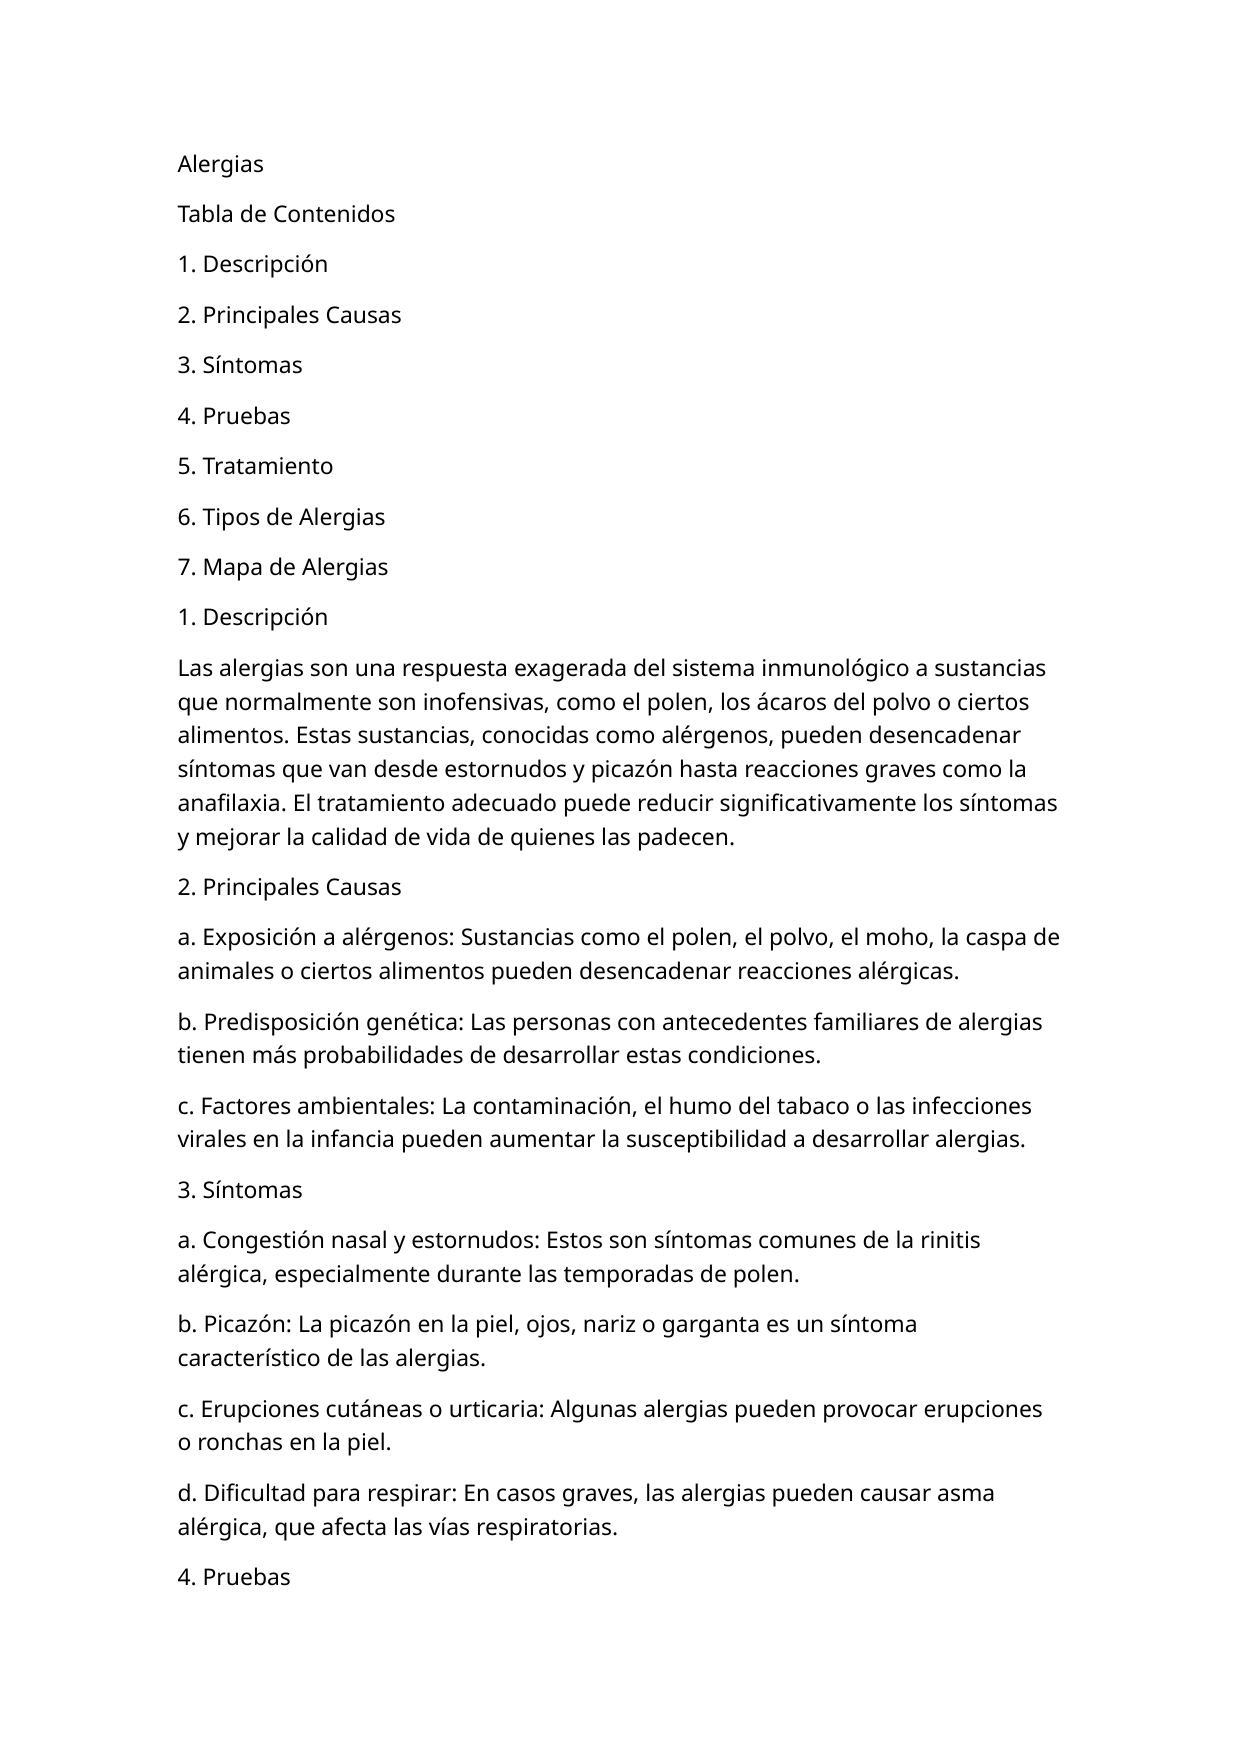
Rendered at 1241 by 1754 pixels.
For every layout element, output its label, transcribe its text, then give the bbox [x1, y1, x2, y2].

text Las alergias son una respuesta exagerada del sistema inmunológico a sustancias que normalmente son inofensivas, como el polen, los ácaros del polvo o ciertos alimentos. Estas sustancias, conocidas como alérgenos, pueden desencadenar síntomas que van desde estornudos y picazón hasta reacciones graves como la anafilaxia. El tratamiento adecuado puede reducir significativamente los síntomas y mejorar la calidad de vida de quienes las padecen. [177, 652, 1063, 852]
text c. Factores ambientales: La contaminación, el humo del tabaco o las infecciones virales en la infancia pueden aumentar la susceptibilidad a desarrollar alergias. [177, 1090, 1063, 1155]
text b. Predisposición genética: Las personas con antecedentes familiares de alergias tienen más probabilidades de desarrollar estas condiciones. [177, 1006, 1063, 1071]
text b. Picazón: La picazón en la piel, ojos, nariz o garganta es un síntoma característico de las alergias. [177, 1308, 1063, 1373]
text 1. Descripción [177, 248, 1063, 280]
text 2. Principales Causas [177, 871, 1063, 902]
text 7. Mapa de Alergias [177, 551, 1063, 582]
text 6. Tipos de Alergias [177, 501, 1063, 532]
text 4. Pruebas [177, 1561, 1063, 1592]
text c. Erupciones cutáneas o urticaria: Algunas alergias pueden provocar erupciones o ronchas en la piel. [177, 1393, 1063, 1458]
text a. Exposición a alérgenos: Sustancias como el polen, el polvo, el moho, la caspa de animales o ciertos alimentos pueden desencadenar reacciones alérgicas. [177, 921, 1063, 986]
text Alergias [177, 148, 1063, 179]
text d. Dificultad para respirar: En casos graves, las alergias pueden causar asma alérgica, que afecta las vías respiratorias. [177, 1477, 1063, 1542]
text 1. Descripción [177, 601, 1063, 633]
text 2. Principales Causas [177, 299, 1063, 330]
text a. Congestión nasal y estornudos: Estos son síntomas comunes de la rinitis alérgica, especialmente durante las temporadas de polen. [177, 1224, 1063, 1289]
text 4. Pruebas [177, 400, 1063, 431]
text Tabla de Contenidos [177, 198, 1063, 229]
text 5. Tratamiento [177, 450, 1063, 481]
text 3. Síntomas [177, 349, 1063, 381]
text 3. Síntomas [177, 1174, 1063, 1205]
